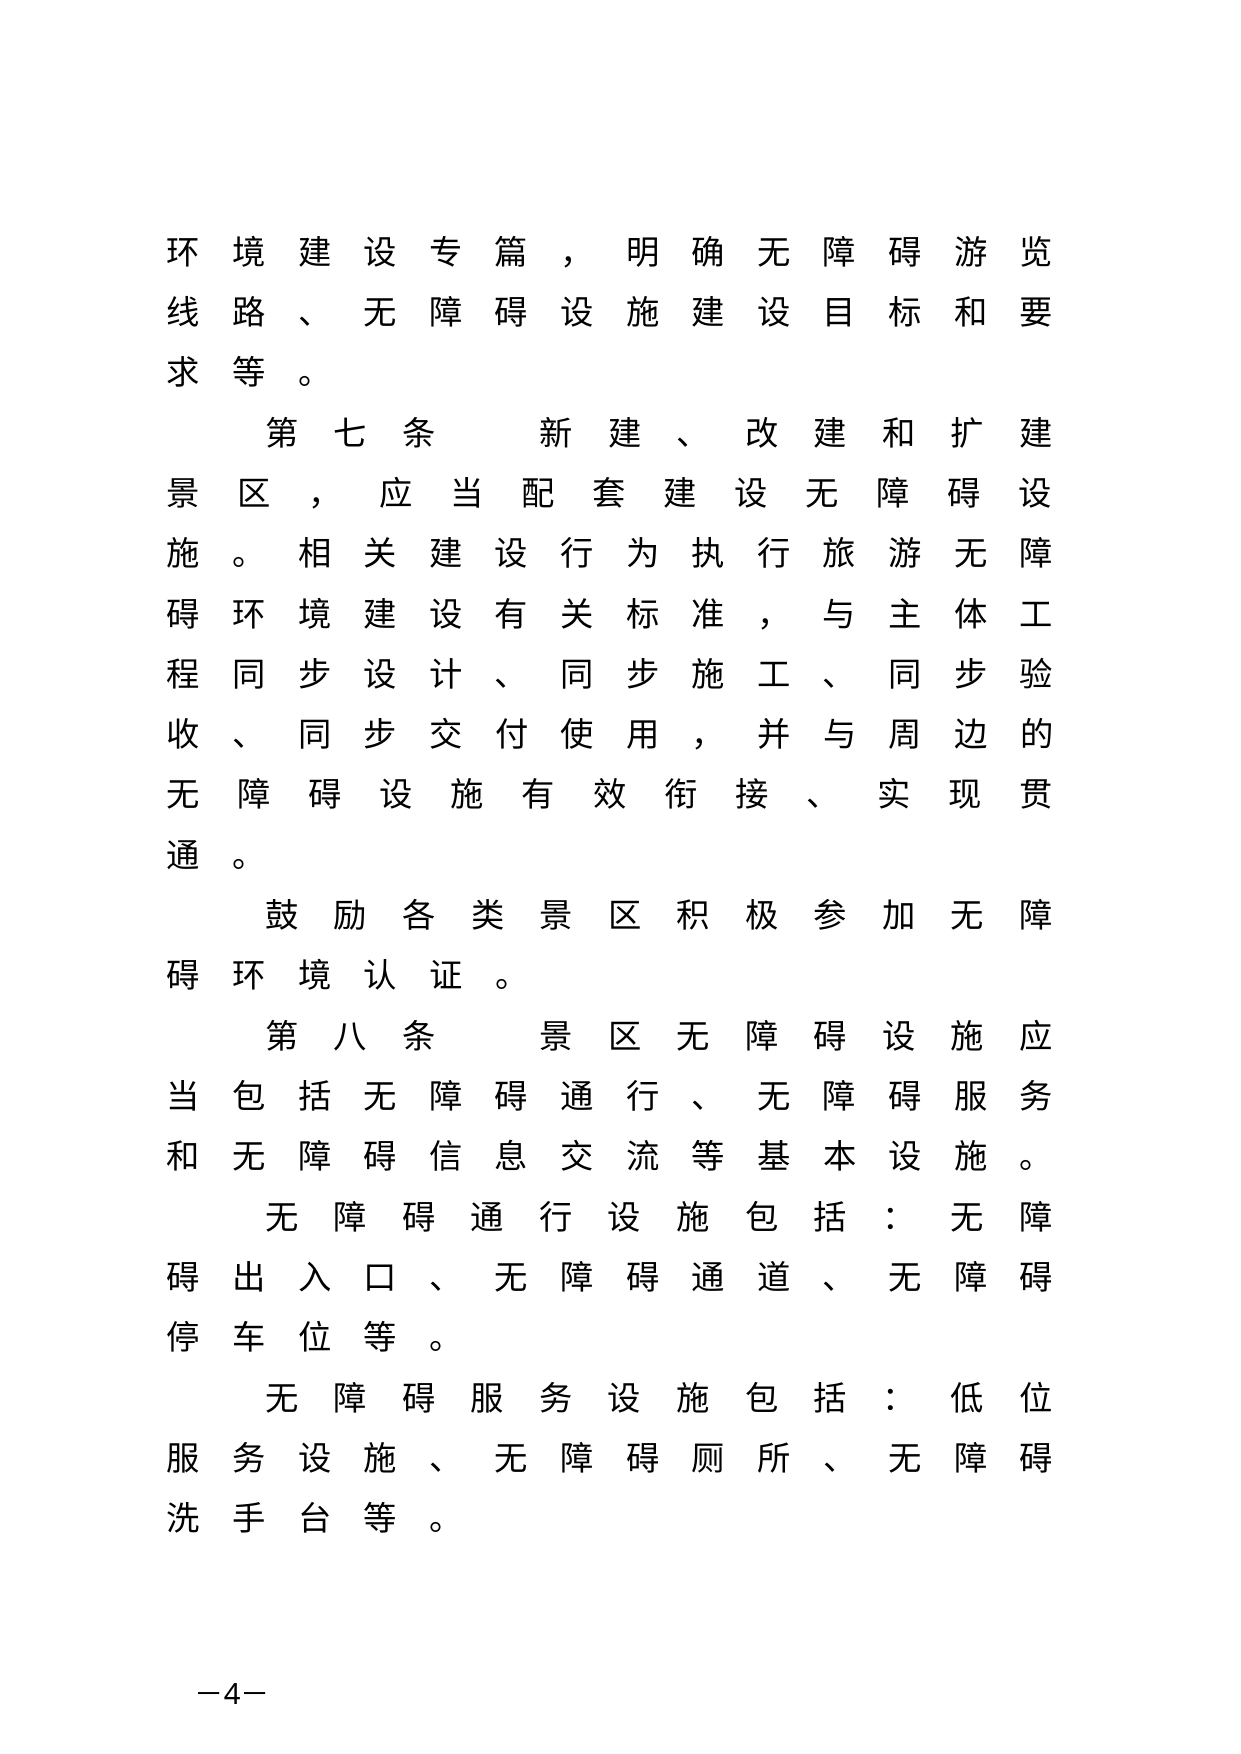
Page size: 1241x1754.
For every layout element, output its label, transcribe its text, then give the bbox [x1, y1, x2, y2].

text 第七条 新建、改建和扩建景区，应当配套建设无障碍设施。相关建设行为执行旅游无障碍环境建设有关标准，与主体工程同步设计、同步施工、同步验收、同步交付使用，并与周边的无障碍设施有效衔接、实现贯通。 [167, 400, 1085, 883]
text 第八条 景区无障碍设施应当包括无障碍通行、无障碍服务和无障碍信息交流等基本设施。 [167, 1003, 1085, 1184]
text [167, 219, 1085, 400]
text 无障碍服务设施包括：低位服务设施、无障碍厕所、无障碍洗手台等。 [167, 1365, 1085, 1546]
text 无障碍通行设施包括：无障碍出入口、无障碍通道、无障碍停车位等。 [167, 1184, 1085, 1365]
text 鼓励各类景区积极参加无障碍环境认证。 [167, 883, 1085, 1003]
